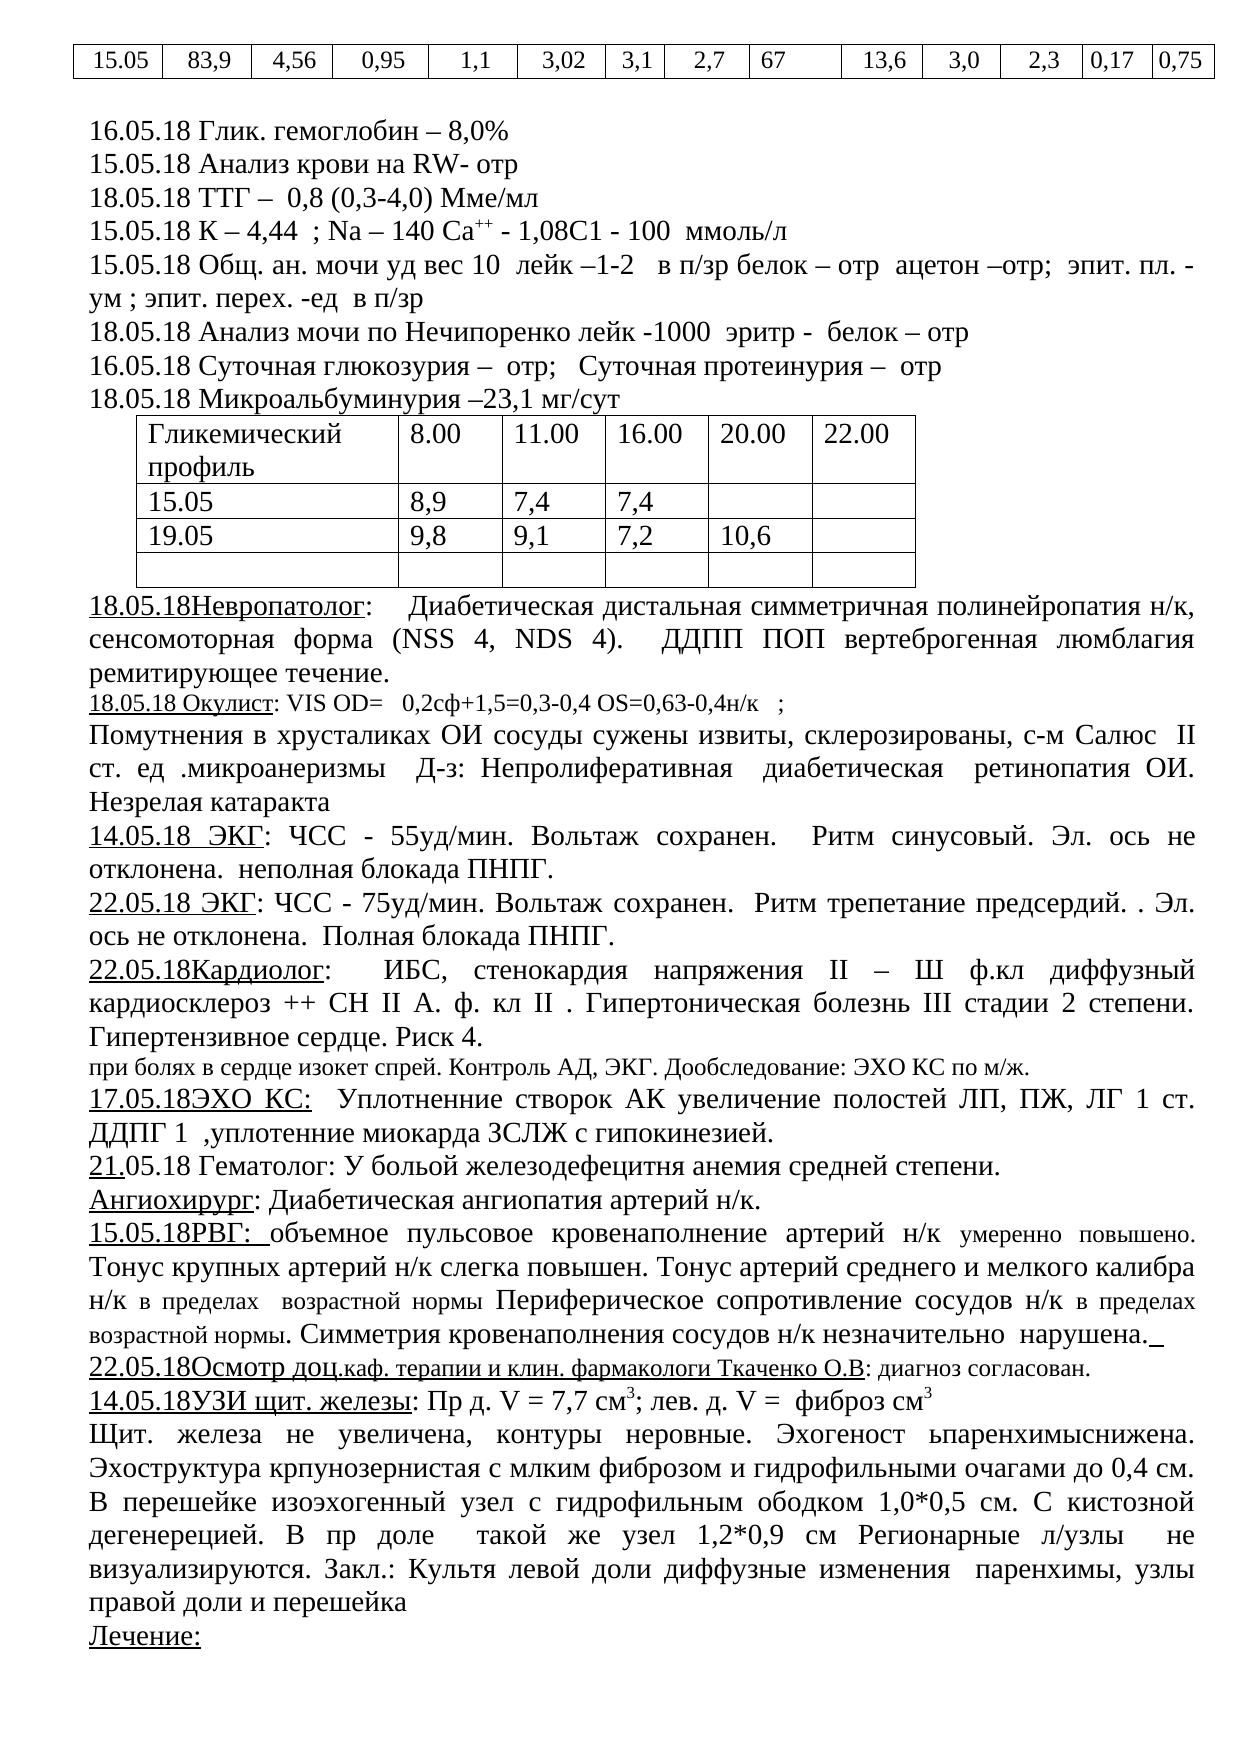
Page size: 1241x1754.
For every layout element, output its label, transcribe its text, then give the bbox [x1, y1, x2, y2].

table_cell [606, 553, 708, 587]
text 22.05.18 ЭКГ: ЧСС - 75уд/мин. Вольтаж Ритм трепетание предсердий. . Эл. ось не отклонена. Полная блокада ПНПГ. [89, 885, 1196, 952]
table_cell 9,1 [503, 519, 605, 552]
text сосуды сужены извиты, склерозированы, с-м Салюс II ст. ед .микроанеризмы Д-з: Непролиферативная диабетическая ретинопатия ОИ. Незрелая катаракта [89, 717, 1196, 818]
table_cell 0,95 [333, 45, 428, 78]
table_cell 7,4 [503, 484, 605, 517]
text Щит. железа не увеличена, контуры неровные. Эхогеност ьпаренхимыснижена. Эхоструктура крпунозернистая с млким фиброзом и гидрофильными очагами до 0,4 см. В перешейке изоэхогенный узел с гидрофильным ободком 1,0*0,5 см. С кистозной дегенерецией. В пр доле такой же узел 1,2*0,9 см Регионарные л/узлы не визуализируются. Закл.: Культя левой доли диффузные изменения паренхимы, узлы правой доли и перешейка [89, 1417, 1196, 1618]
subtitle 18.05.18 Микроальбуминурия –23,1 мг/сут [89, 381, 1196, 415]
table_cell 15.05 [137, 484, 398, 517]
table_header 8.00 [399, 416, 502, 483]
table_cell 83,9 [163, 45, 251, 78]
table_cell [503, 553, 605, 587]
table_cell [709, 553, 812, 587]
table_cell [399, 553, 502, 587]
text 16.05.18 Суточная глюкозурия – отр; Суточная протеинурия – отр [89, 348, 1196, 381]
table_header 16.00 [606, 416, 708, 483]
table_cell 9,8 [399, 519, 502, 552]
table_cell 0,75 [1153, 45, 1214, 78]
text 18.05.18Невропатолог: Диабетическая дистальная симметричная полинейропатия н/к, сенсомоторная форма (NSS 4, NDS 4). ДДПП ПОП вертеброгенная люмблагия ремитирующее течение. [89, 588, 1196, 688]
text 15.05.18РВГ: объемное пульсовое кровенаполнение артерий н/к . Тонус крупных артерий н/к Тонус артерий среднего и мелкого калибра н/к Периферическое сопротивление сосудов н/к . Симметрия кровенаполнения сосудов н/к незначительно нарушена. [89, 1215, 1196, 1349]
table_cell 3,0 [923, 45, 1000, 78]
table_cell [137, 553, 398, 587]
table_cell 10,6 [709, 519, 812, 552]
table_header 11.00 [503, 416, 605, 483]
table_header Гликемический профиль [137, 416, 398, 483]
table_cell 1,1 [429, 45, 517, 78]
text 22.05.18Кардиолог: ИБС, стенокардия напряжения II – Ш ф.кл диффузный кардиосклероз ++ СН II А. ф. кл II . Гипертоническая болезнь III стадии 2 степени. Гипертензивное сердце. Риск 4. [89, 952, 1196, 1052]
table_cell 3,1 [606, 45, 664, 78]
text Лечение: [89, 1618, 1196, 1651]
table_cell 3,02 [518, 45, 605, 78]
text 22.05.18Осмотр доц.каф. терапии и клин. фармакологи Ткаченко О.В: диагноз согласован. [89, 1349, 1196, 1383]
table_cell [813, 484, 915, 517]
text 21.05.18 Гематолог: У больой железодефецитня анемия средней степени. [89, 1148, 1196, 1182]
text 14.05.18 ЭКГ: ЧСС - 55уд/мин. Вольтаж Ритм синусовый. Эл. ось не отклонена. неполная блокада ПНПГ. [89, 818, 1196, 885]
table_cell 7,4 [606, 484, 708, 517]
table_cell 0,17 [1083, 45, 1152, 78]
text 17.05.18ЭХО КС: Уплотненние створок АК увеличение полостей ЛП, ПЖ, ЛГ 1 ст. ДДПГ 1 ,уплотенние миокарда ЗСЛЖ с гипокинезией. [89, 1081, 1196, 1148]
text 16.05.18 Глик. гемоглобин – 8,0% [89, 113, 1196, 146]
table_cell [813, 519, 915, 552]
table_header 20.00 [709, 416, 812, 483]
subtitle 15.05.18 Общ. ан. мочи уд вес 10 лейк –1-2 в п/зр белок – отр ацетон –отр; эпит. пл. -ум ; эпит. перех. -ед в п/зр [89, 247, 1196, 314]
text 18.05.18 Анализ мочи по Нечипоренко лейк -1000 эритр - белок – отр [89, 314, 1196, 348]
table_cell 19.05 [137, 519, 398, 552]
table_cell 13,6 [842, 45, 922, 78]
table_cell [709, 484, 812, 517]
table_cell 7,2 [606, 519, 708, 552]
table_cell 2,7 [665, 45, 749, 78]
table_cell [813, 553, 915, 587]
text 15.05.18 Анализ крови на RW- отр [89, 146, 1196, 180]
text Ангиохирург: Диабетическая ангиопатия артерий н/к. [89, 1182, 1196, 1215]
table_header 22.00 [813, 416, 915, 483]
text 15.05.18 К – 4,44 ; Nа – 140 Са++ - 1,08С1 - 100 ммоль/л [89, 213, 1196, 247]
table_cell 4,56 [252, 45, 332, 78]
table_cell 2,3 [1001, 45, 1082, 78]
table_cell 15.05 [74, 45, 162, 78]
table_cell 8,9 [399, 484, 502, 517]
text 18.05.18 Окулист: VIS OD= 0,2сф+1,5=0,3-0,4 OS=0,63-0,4н/к ; [89, 688, 1196, 717]
text 14.05.18УЗИ щит. железы: Пр д. V = 7,7 см3; лев. д. V = фиброз см3 [89, 1383, 1196, 1417]
text при болях в сердце изокет спрей. Контроль АД, ЭКГ. Дообследование: ЭХО КС по м/ж. [89, 1052, 1196, 1081]
text 18.05.18 ТТГ – 0,8 (0,3-4,0) Мме/мл [89, 180, 1196, 213]
table_cell 67 [750, 45, 841, 78]
